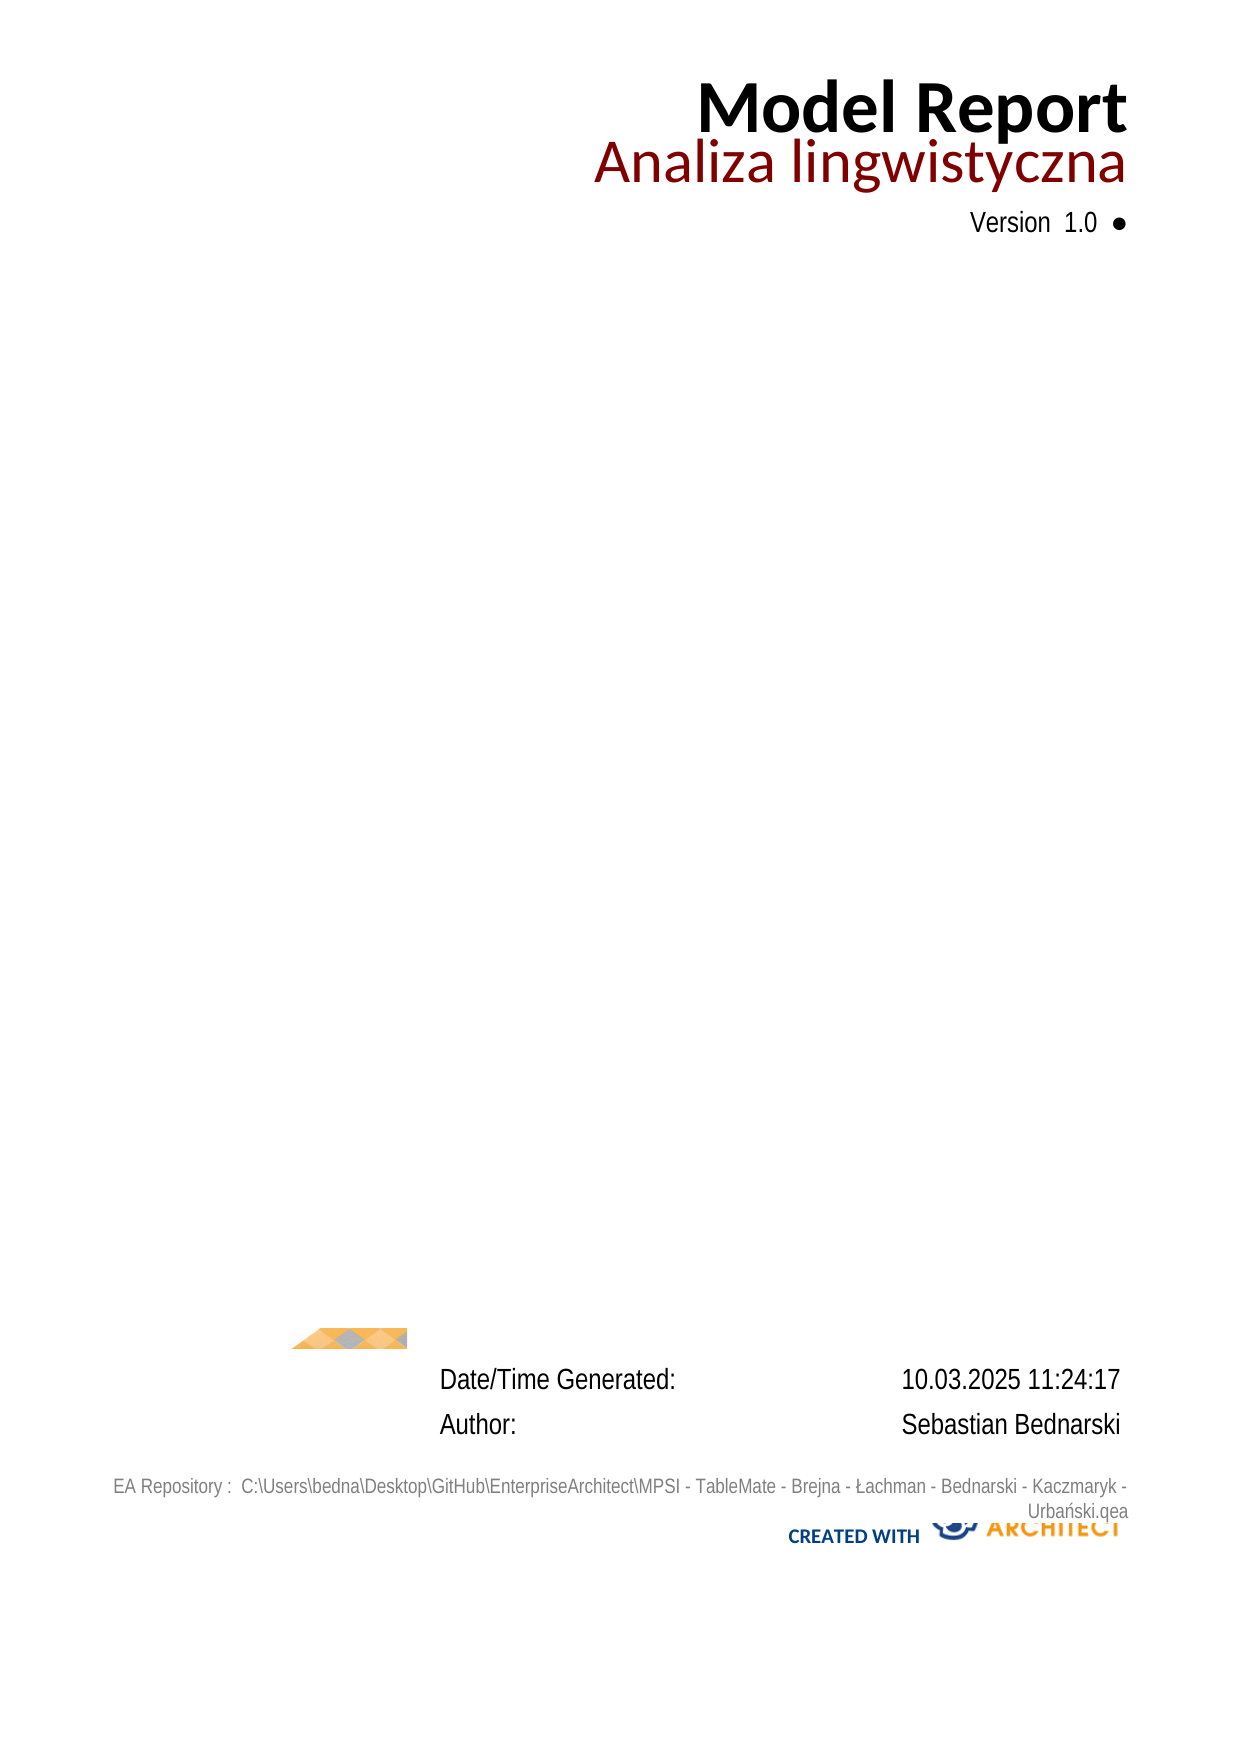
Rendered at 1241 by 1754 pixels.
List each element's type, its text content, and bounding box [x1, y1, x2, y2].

table_header Model Report Analiza lingwistyczna Version 1.0 ● [113, 113, 1134, 920]
picture [926, 1523, 1125, 1543]
table_cell EA Repository : C:\Users\bedna\Desktop\GitHub\EnterpriseArchitect\MPSI - TableMate - Brejna - Łachman - Bednarski - Kaczmaryk - Urbański.qea [113, 920, 1134, 1523]
table_cell [113, 1523, 1134, 1579]
picture [291, 1328, 408, 1349]
